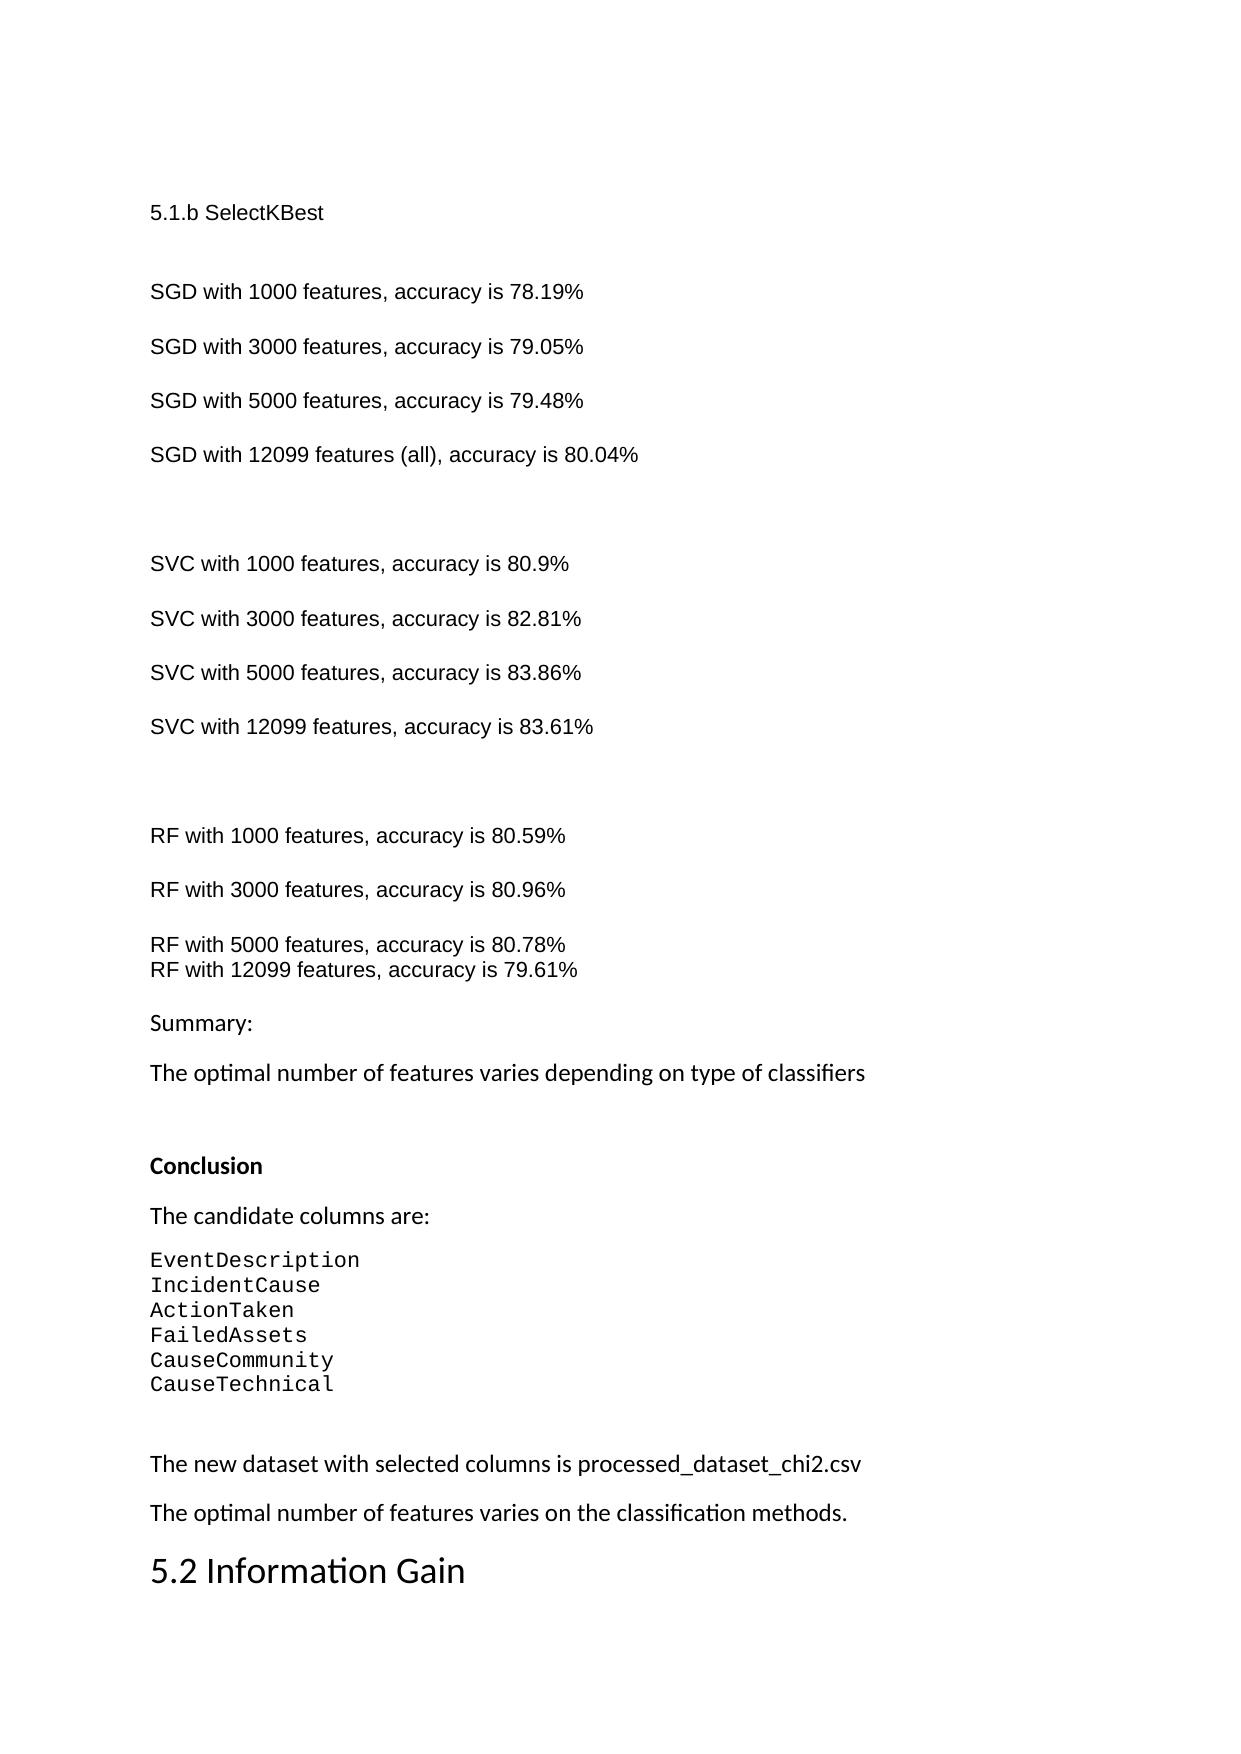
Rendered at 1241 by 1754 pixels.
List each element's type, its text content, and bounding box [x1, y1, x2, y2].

text ActionTaken [150, 1299, 1090, 1324]
text 5.1.b SelectKBest [150, 199, 1090, 225]
text The new dataset with selected columns is processed_dataset_chi2.csv [150, 1448, 1090, 1478]
text RF with 5000 features, accuracy is 80.78% [150, 932, 1090, 957]
text RF with 3000 features, accuracy is 80.96% [150, 877, 1090, 902]
text Conclusion [150, 1151, 1090, 1181]
text Summary: [150, 1007, 1090, 1038]
text EventDescription [150, 1250, 1090, 1274]
text The optimal number of features varies depending on type of classifiers [150, 1057, 1090, 1087]
text FailedAssets [150, 1324, 1090, 1349]
text SGD with 12099 features (all), accuracy is 80.04% [150, 442, 1090, 467]
text CauseTechnical [150, 1374, 1090, 1398]
text SVC with 12099 features, accuracy is 83.61% [150, 714, 1090, 739]
text The candidate columns are: [150, 1200, 1090, 1231]
text SVC with 1000 features, accuracy is 80.9% [150, 551, 1090, 576]
text CauseCommunity [150, 1349, 1090, 1374]
text IncidentCause [150, 1274, 1090, 1299]
text SGD with 3000 features, accuracy is 79.05% [150, 333, 1090, 359]
text RF with 12099 features, accuracy is 79.61% [150, 957, 1090, 982]
text SGD with 1000 features, accuracy is 78.19% [150, 279, 1090, 304]
text 5.2 Information Gain [150, 1547, 1090, 1593]
text The optimal number of features varies on the classification methods. [150, 1498, 1090, 1528]
text SGD with 5000 features, accuracy is 79.48% [150, 388, 1090, 413]
text RF with 1000 features, accuracy is 80.59% [150, 823, 1090, 848]
text SVC with 3000 features, accuracy is 82.81% [150, 605, 1090, 631]
text SVC with 5000 features, accuracy is 83.86% [150, 660, 1090, 685]
